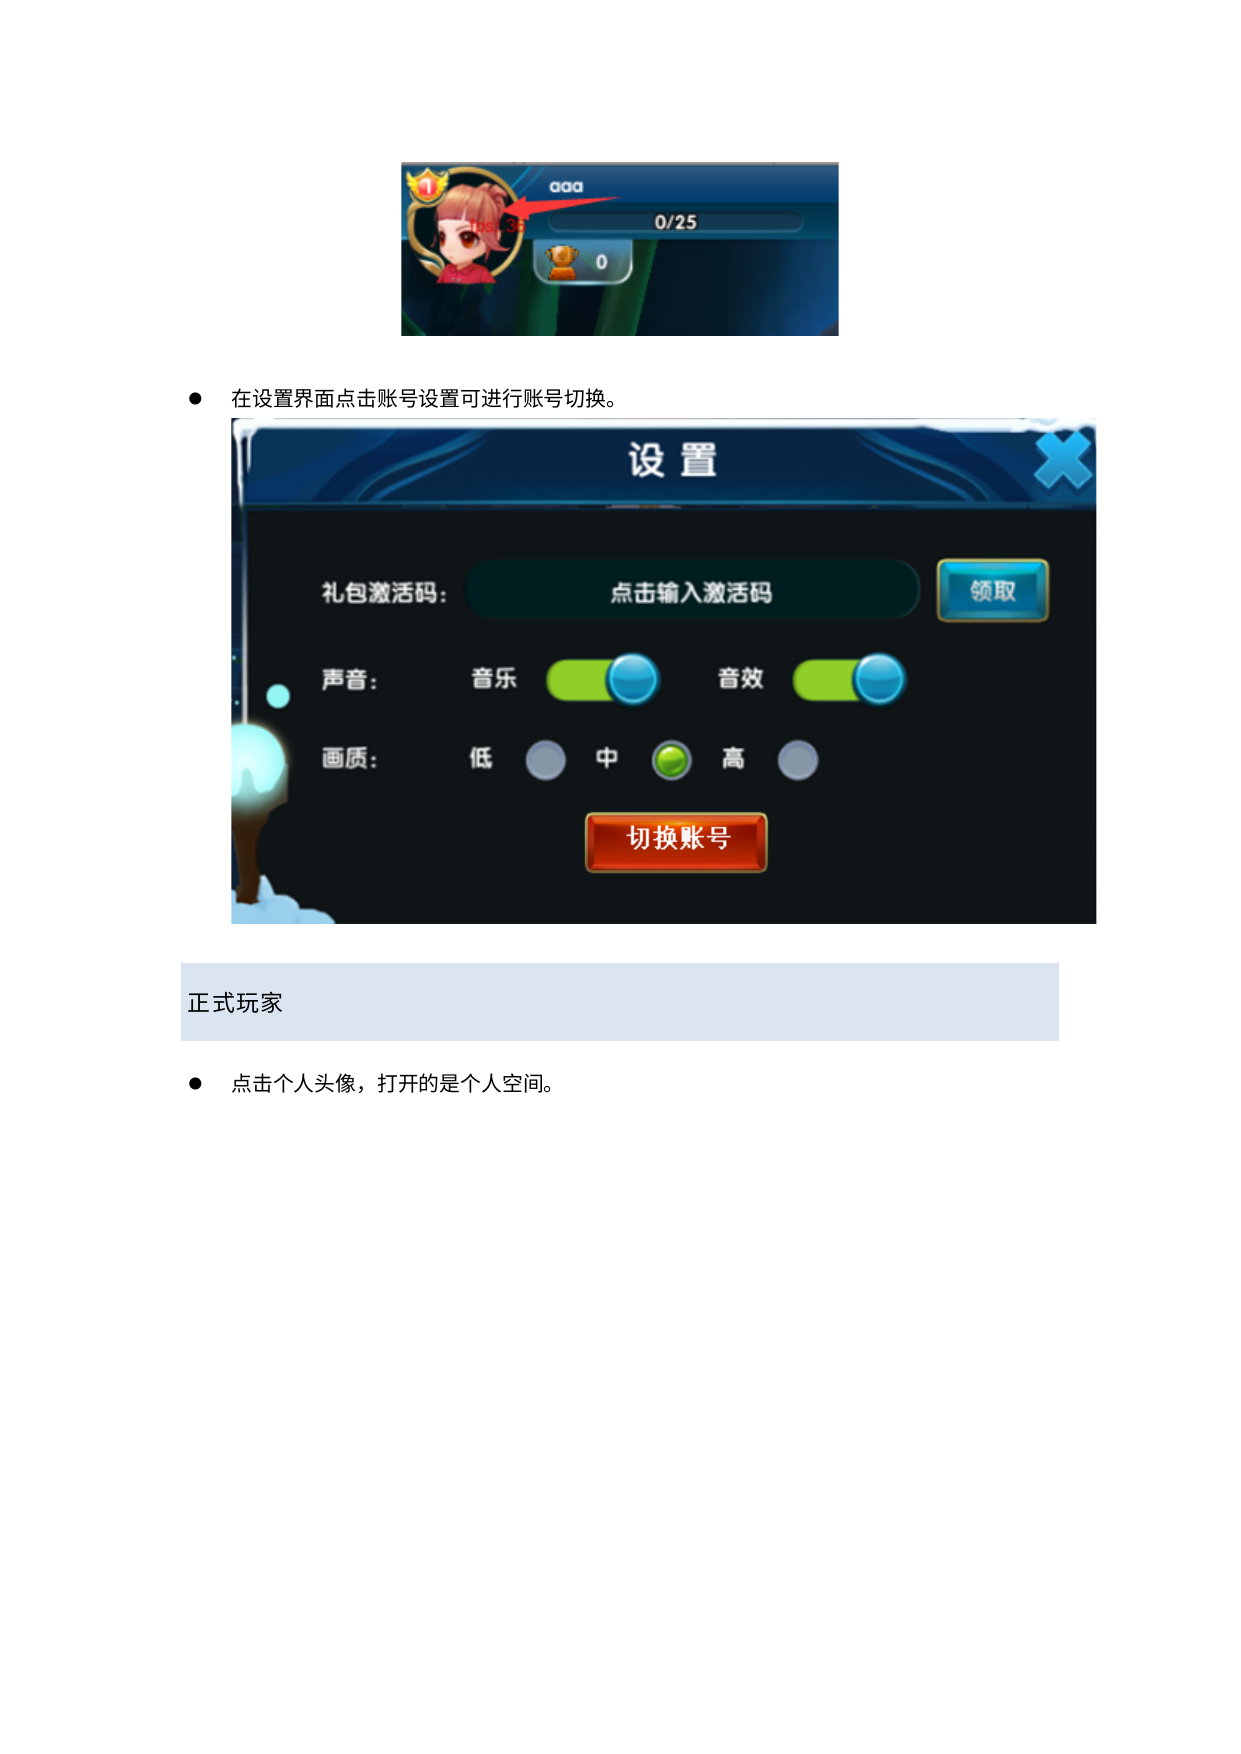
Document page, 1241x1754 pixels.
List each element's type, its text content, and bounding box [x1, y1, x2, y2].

list 在设置界面点击账号设置可进行账号切换。 [187, 382, 1053, 414]
list 点击个人头像，打开的是个人空间。 [187, 1066, 1053, 1099]
picture [549, 212, 803, 233]
picture [401, 162, 839, 336]
subtitle 正式玩家 [188, 969, 1053, 1034]
picture [231, 418, 1097, 924]
